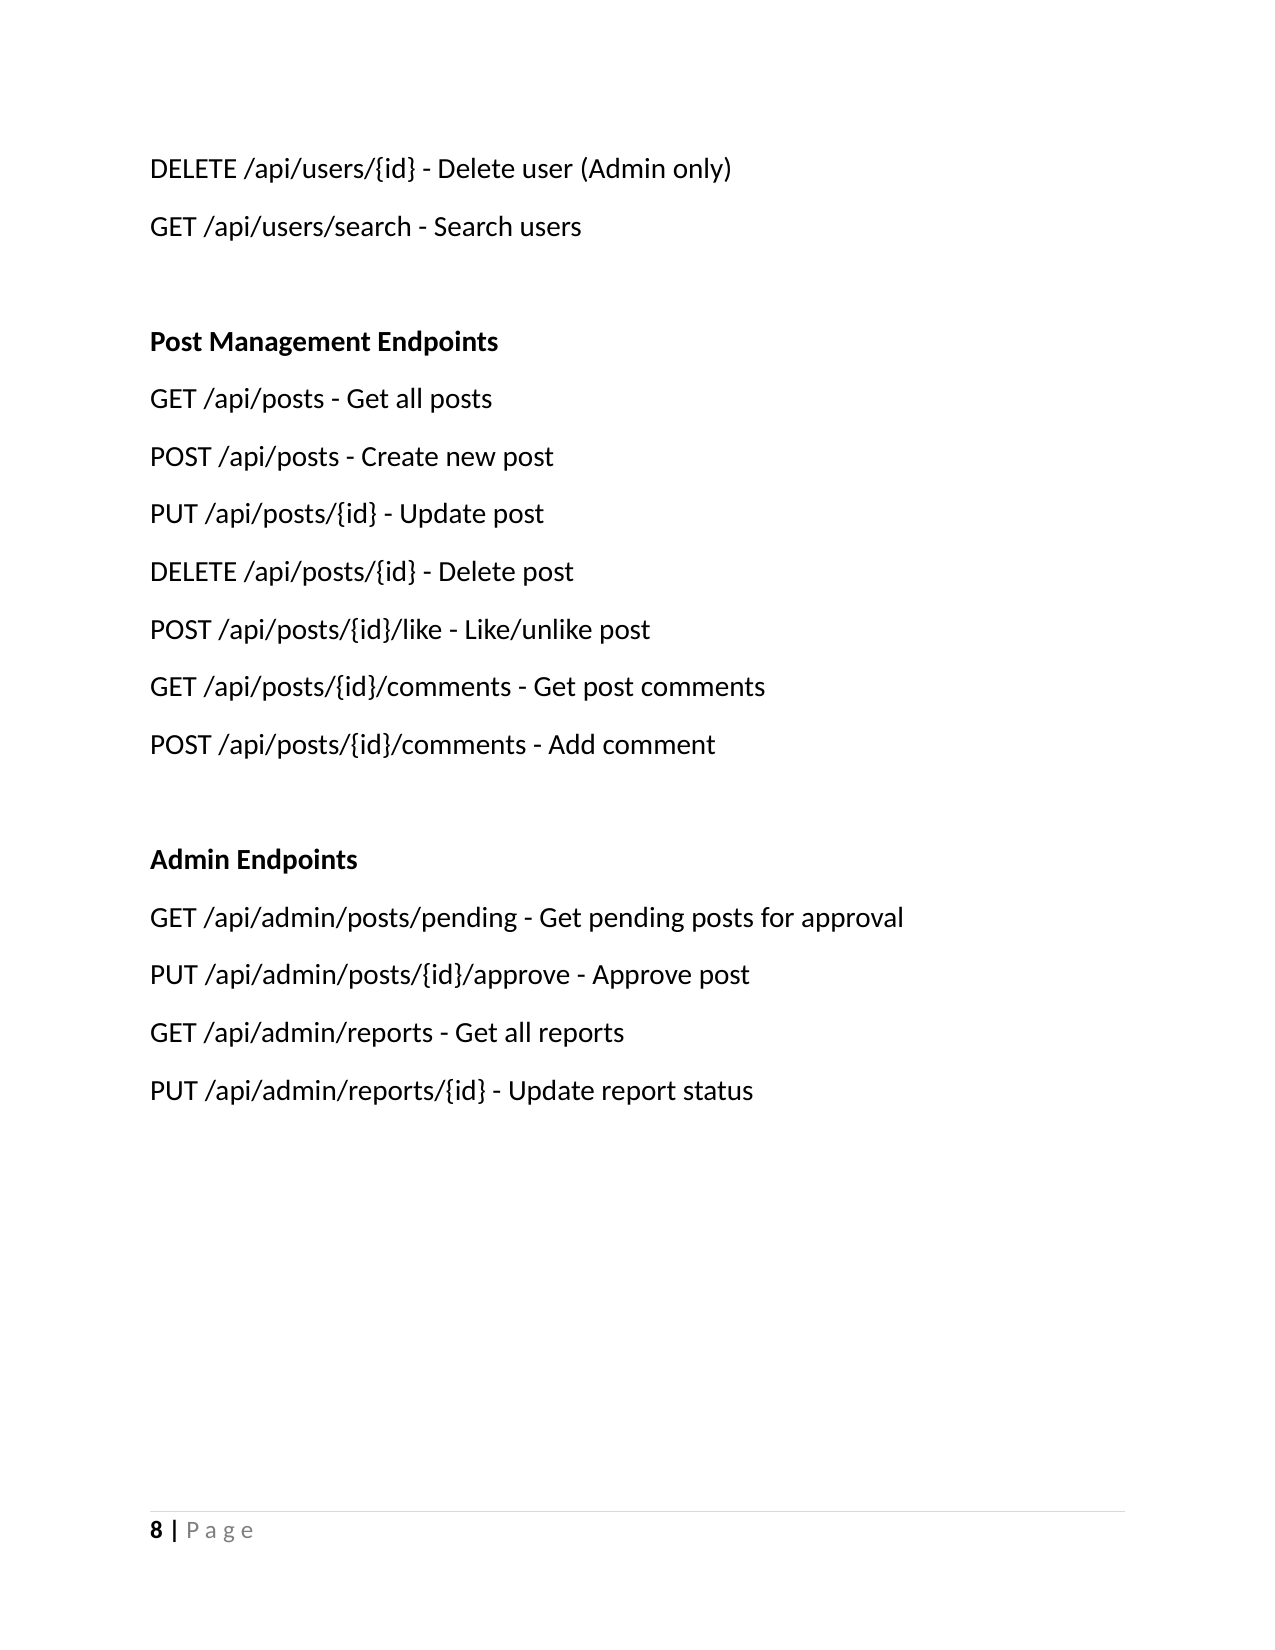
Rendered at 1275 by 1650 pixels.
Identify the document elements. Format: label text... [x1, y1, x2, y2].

text GET /api/users/search - Search users [150, 208, 1125, 243]
text PUT /api/admin/reports/{id} - Update report status [150, 1072, 1125, 1107]
text Admin Endpoints [150, 841, 1125, 877]
text PUT /api/admin/posts/{id}/approve - Approve post [150, 956, 1125, 992]
text DELETE /api/users/{id} - Delete user (Admin only) [150, 150, 1125, 186]
text DELETE /api/posts/{id} - Delete post [150, 553, 1125, 589]
text PUT /api/posts/{id} - Update post [150, 496, 1125, 531]
text POST /api/posts - Create new post [150, 438, 1125, 474]
text GET /api/admin/posts/pending - Get pending posts for approval [150, 899, 1125, 934]
text GET /api/posts - Get all posts [150, 380, 1125, 416]
text GET /api/posts/{id}/comments - Get post comments [150, 668, 1125, 704]
text POST /api/posts/{id}/like - Like/unlike post [150, 611, 1125, 646]
text Post Management Endpoints [150, 323, 1125, 358]
text POST /api/posts/{id}/comments - Add comment [150, 726, 1125, 762]
text GET /api/admin/reports - Get all reports [150, 1014, 1125, 1050]
